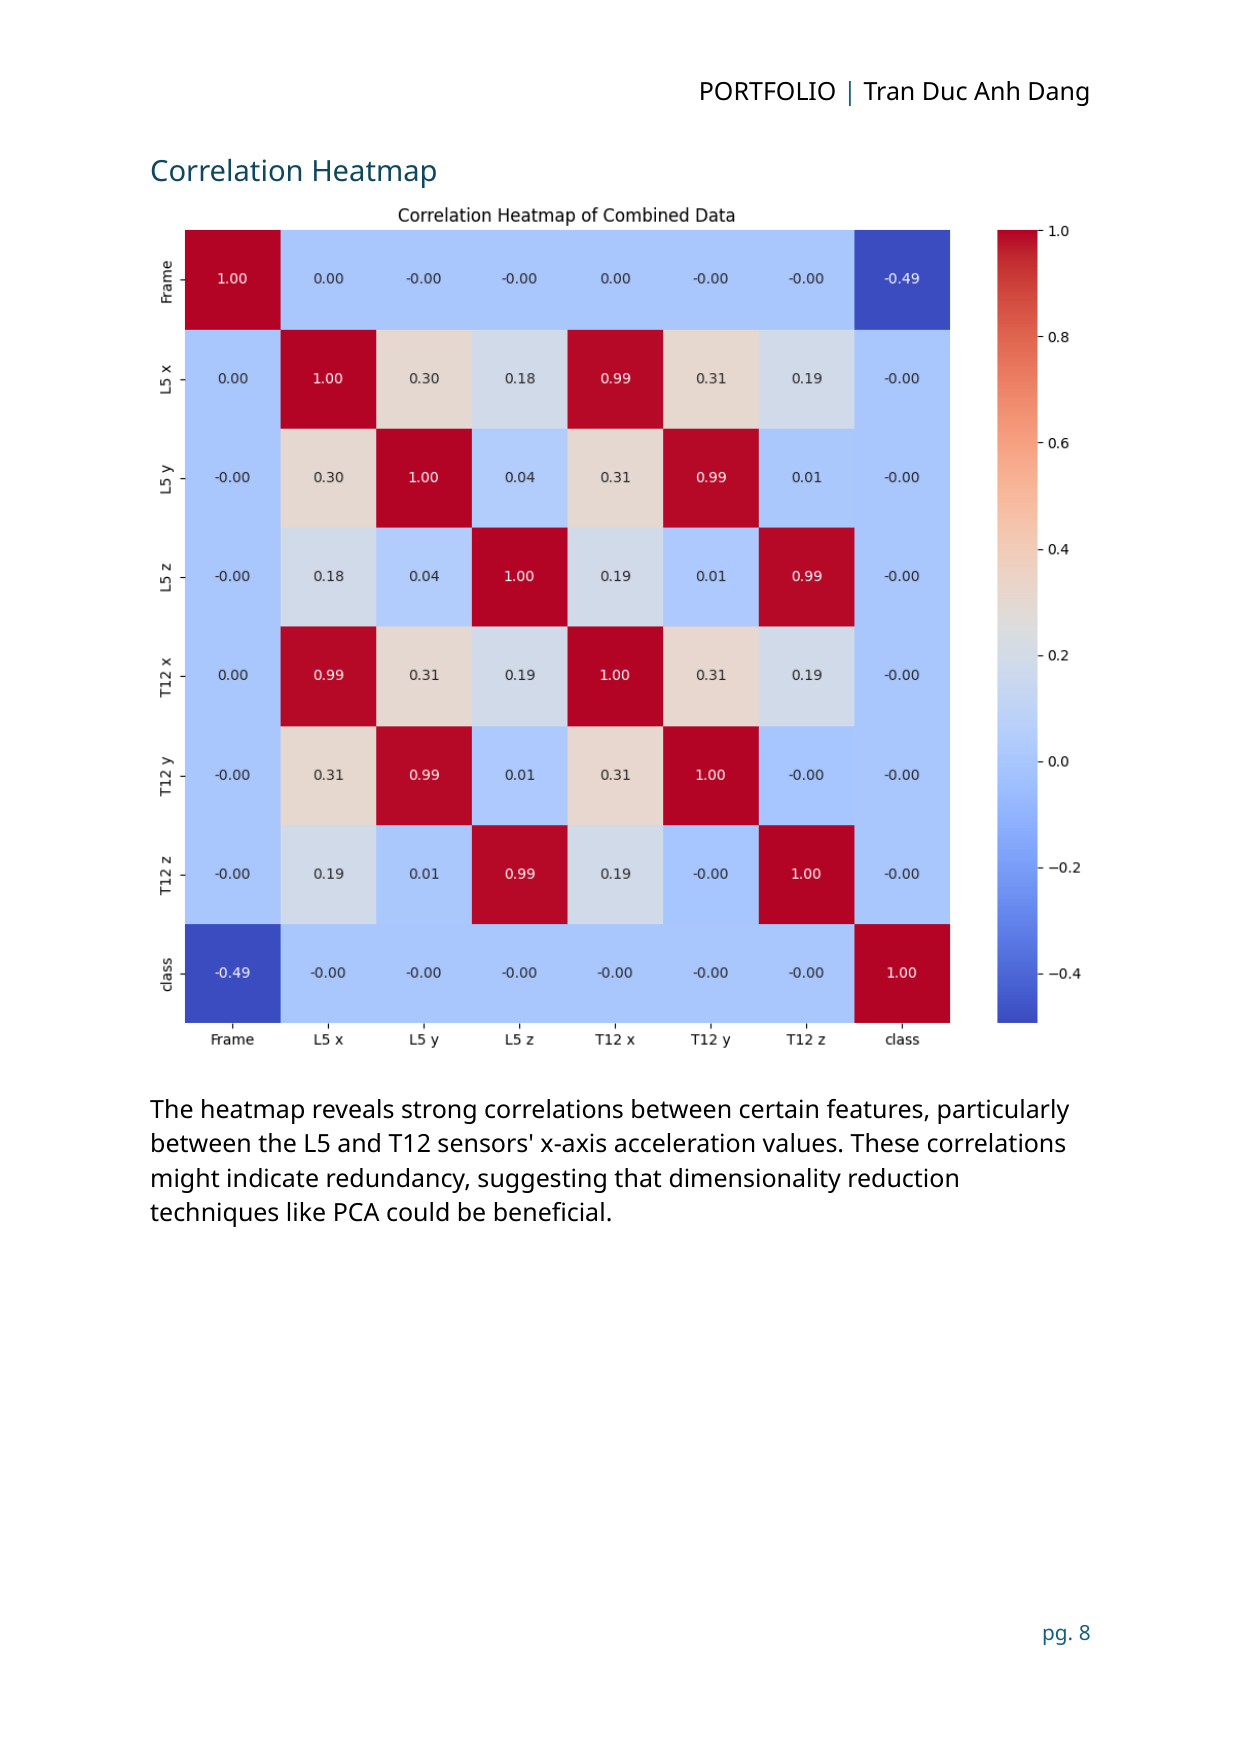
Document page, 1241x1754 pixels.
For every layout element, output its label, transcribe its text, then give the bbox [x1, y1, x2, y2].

picture [150, 198, 1091, 1058]
subtitle Correlation Heatmap [150, 150, 1090, 190]
text The heatmap reveals strong correlations between certain features, particularly between the L5 and T12 sensors' x-axis acceleration values. These correlations might indicate redundancy, suggesting that dimensionality reduction techniques like PCA could be beneficial. [150, 1092, 1090, 1228]
